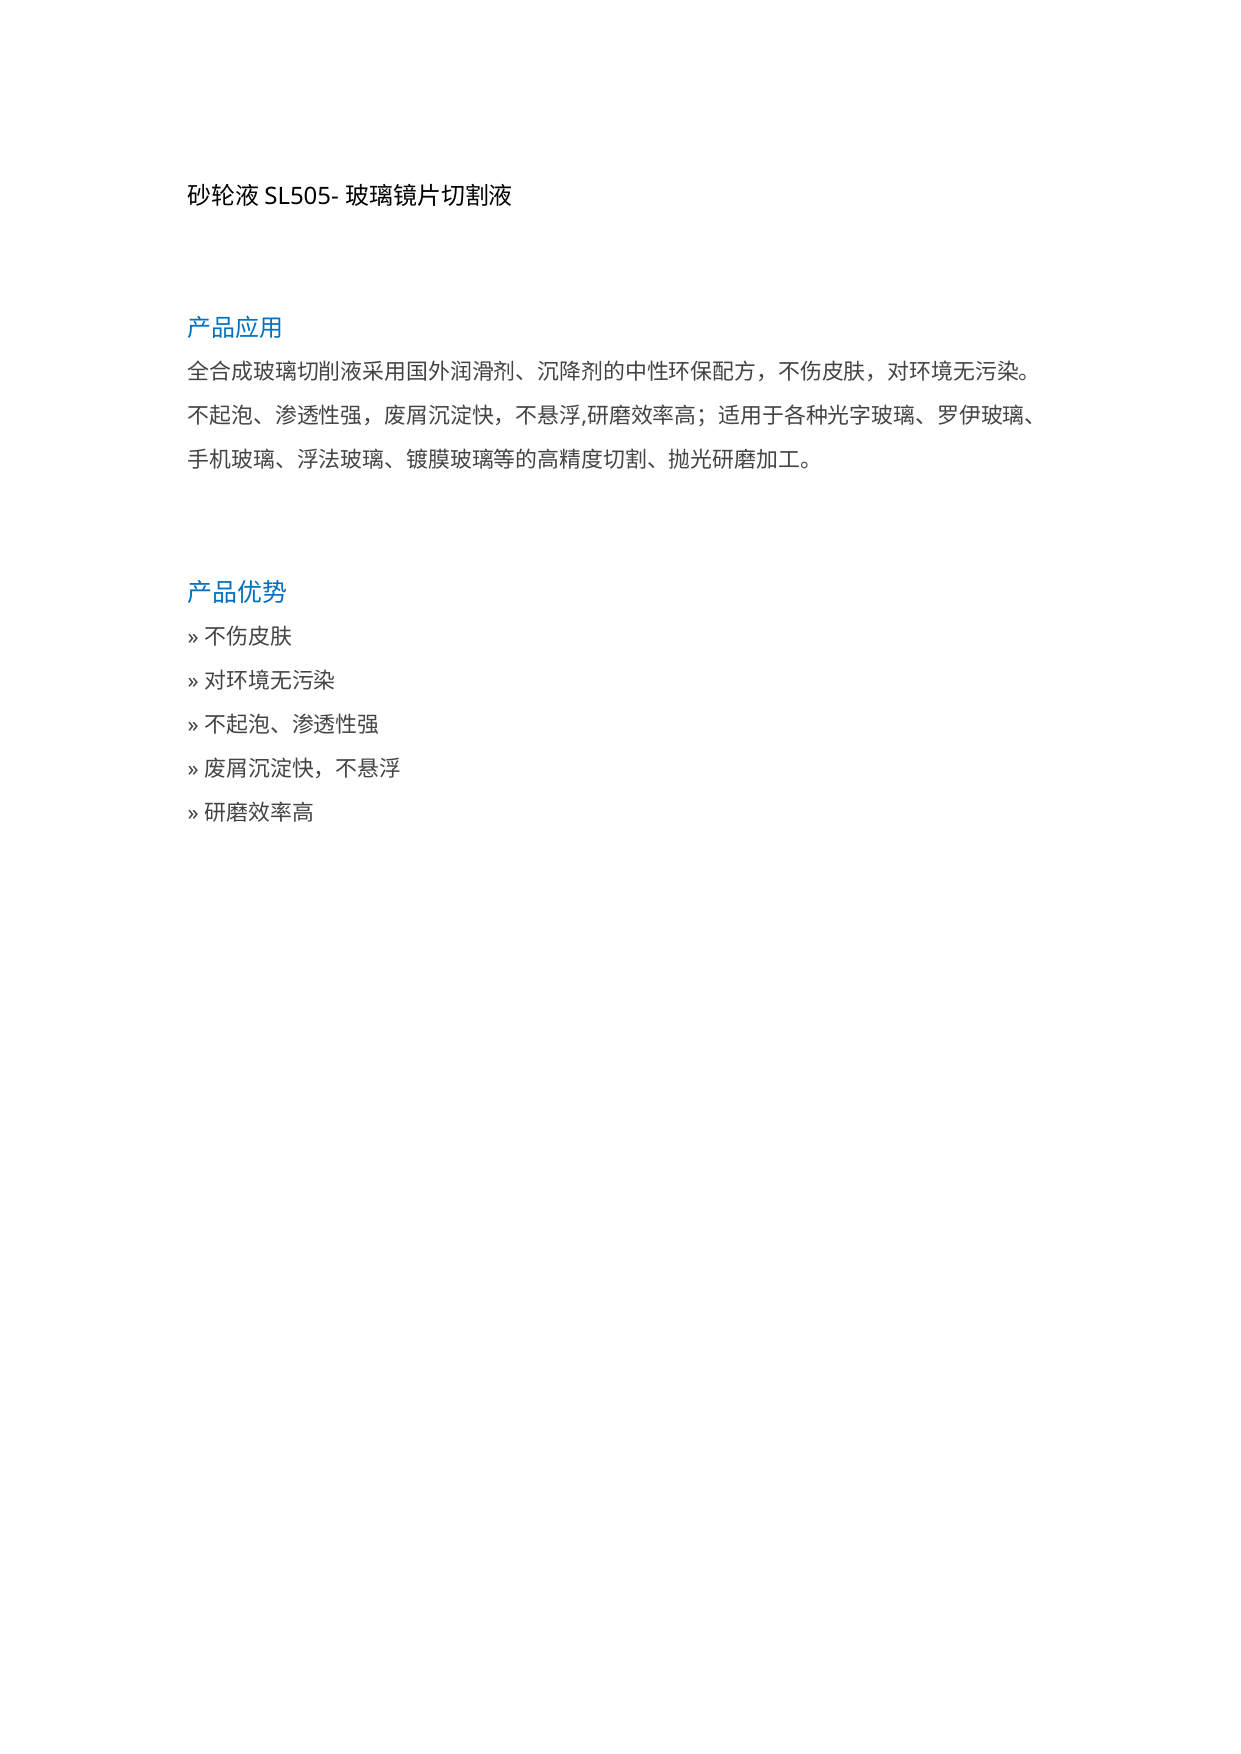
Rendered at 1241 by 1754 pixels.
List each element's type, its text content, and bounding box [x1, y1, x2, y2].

text 全合成玻璃切削液采用国外润滑剂、沉降剂的中性环保配方，不伤皮肤，对环境无污染。不起泡、渗透性强，废屑沉淀快，不悬浮,研磨效率高；适用于各种光字玻璃、罗伊玻璃、手机玻璃、浮法玻璃、镀膜玻璃等的高精度切割、抛光研磨加工。 [187, 348, 1053, 480]
text 砂轮液SL505- 玻璃镜片切割液 [187, 172, 1053, 216]
text 产品应用 [187, 304, 1053, 348]
text 产品优势 [187, 568, 1053, 613]
text » 不伤皮肤 » 对环境无污染 » 不起泡、渗透性强 » 废屑沉淀快，不悬浮 » 研磨效率高 [187, 613, 1053, 833]
